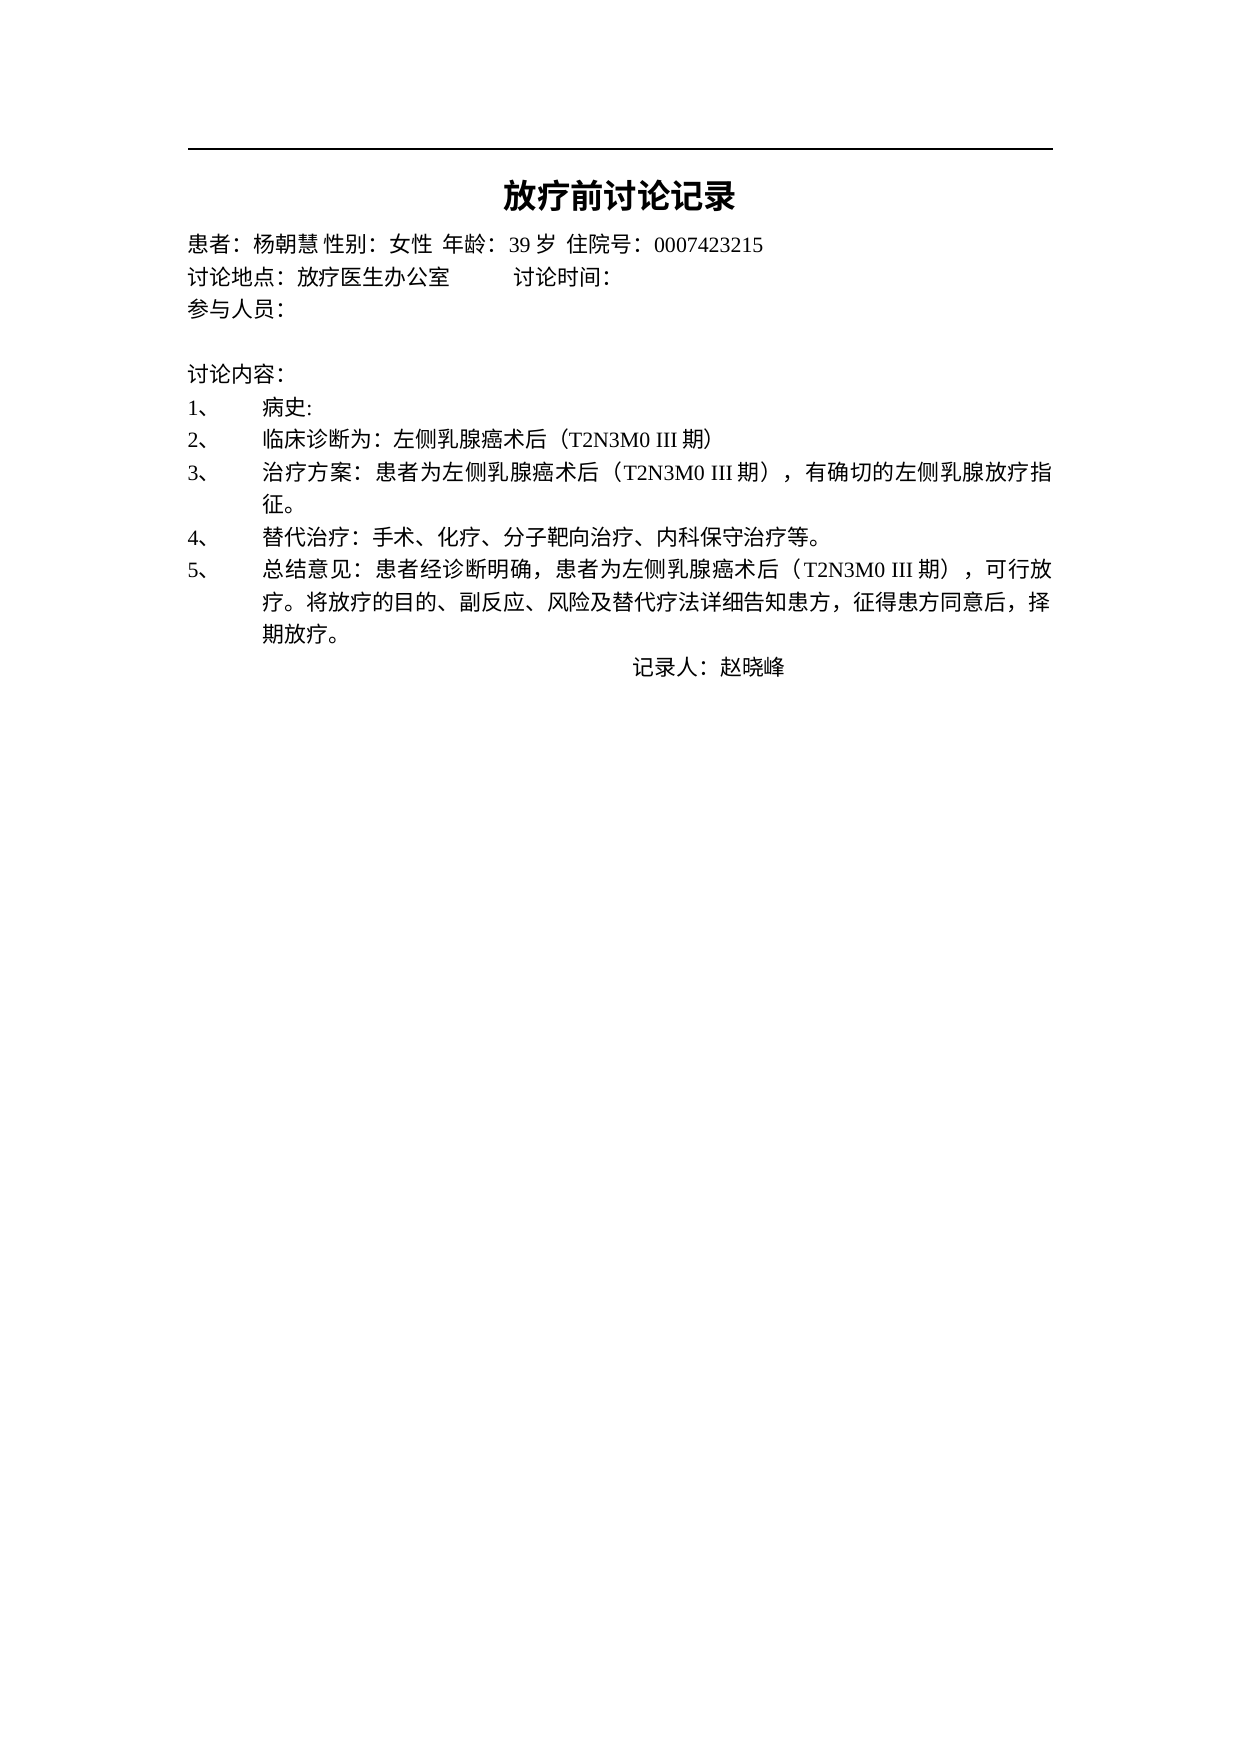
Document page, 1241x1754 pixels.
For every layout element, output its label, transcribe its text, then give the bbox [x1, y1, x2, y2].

text 参与人员： [187, 292, 1053, 324]
list 总结意见：患者经诊断明确，患者为左侧乳腺癌术后（T2N3M0 III期），可行放疗。将放疗的目的、副反应、风险及替代疗法详细告知患方，征得患方同意后，择期放疗。 [187, 552, 1053, 649]
text 讨论地点：放疗医生办公室 讨论时间： [187, 259, 1053, 292]
text 患者：杨朝慧 性别：女性 年龄：39岁 住院号：0007423215 [187, 227, 1053, 259]
text 讨论内容： [187, 357, 1053, 389]
list 临床诊断为：左侧乳腺癌术后（T2N3M0 III期） [187, 422, 1053, 454]
list 治疗方案：患者为左侧乳腺癌术后（T2N3M0 III期），有确切的左侧乳腺放疗指征。 [187, 454, 1053, 519]
list 病史: [187, 389, 1053, 422]
text 记录人：赵晓峰 [187, 649, 1053, 682]
text 放疗前讨论记录 [187, 162, 1053, 227]
list 替代治疗：手术、化疗、分子靶向治疗、内科保守治疗等。 [187, 519, 1053, 552]
